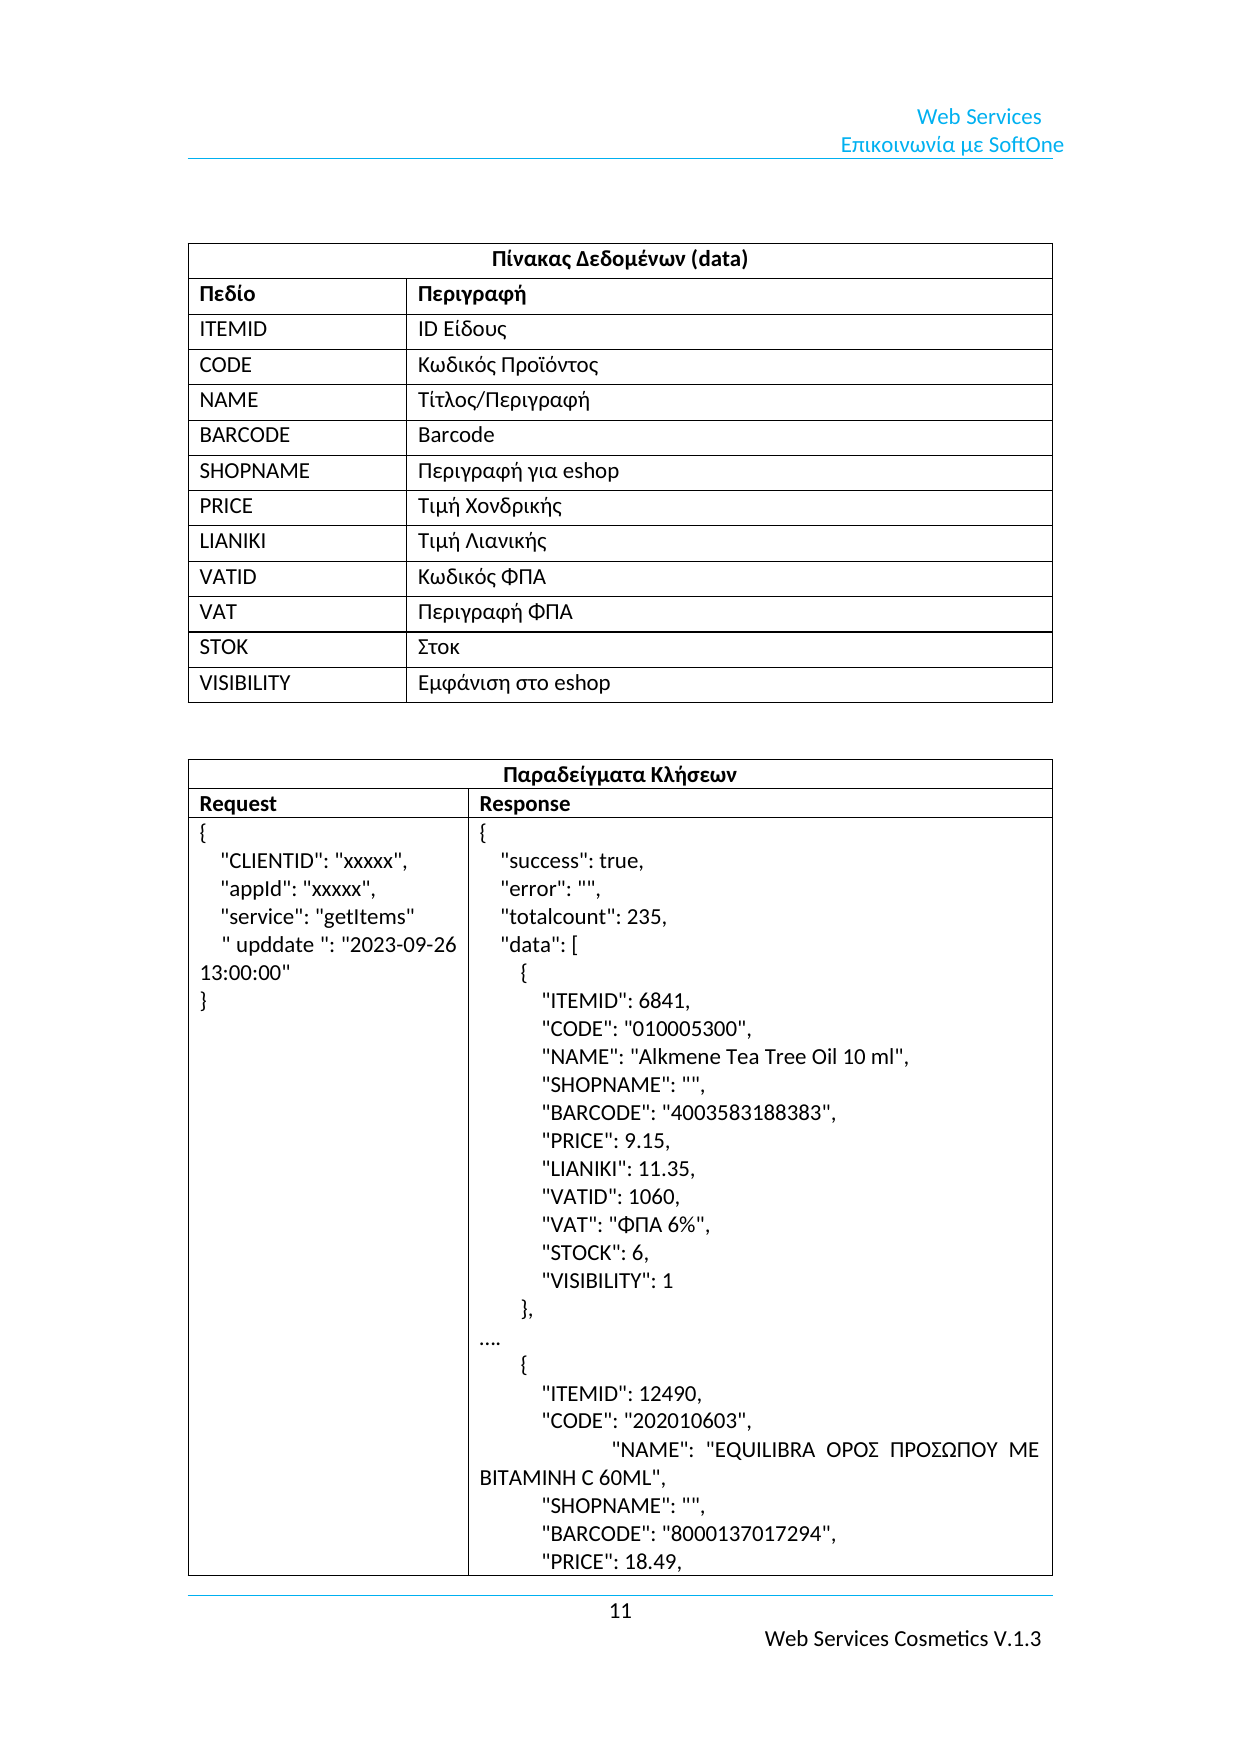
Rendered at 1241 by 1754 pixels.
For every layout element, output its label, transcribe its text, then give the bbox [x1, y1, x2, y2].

table_cell VAT [189, 597, 406, 631]
table_cell Πεδίο [189, 279, 406, 313]
table_cell Request [189, 789, 468, 817]
table_cell ITEMID [189, 315, 406, 349]
table_cell SHOPNAME [189, 456, 406, 490]
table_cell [469, 818, 1052, 1575]
table_cell Περιγραφή για eshop [407, 456, 1052, 490]
table_cell BARCODE [189, 421, 406, 455]
table_cell Στοκ [407, 633, 1052, 667]
table_cell Εμφάνιση στο eshop [407, 668, 1052, 702]
table_cell VISIBILITY [189, 668, 406, 702]
table_cell Περιγραφή [407, 279, 1052, 313]
table_cell Κωδικός Προϊόντος [407, 350, 1052, 384]
table_cell Τιμή Χονδρικής [407, 491, 1052, 525]
table_cell VATID [189, 562, 406, 596]
table_cell CODE [189, 350, 406, 384]
table_cell Κωδικός ΦΠΑ [407, 562, 1052, 596]
table_header Πίνακας Δεδομένων (data) [189, 244, 1052, 278]
table_cell Response [469, 789, 1052, 817]
table_cell PRICE [189, 491, 406, 525]
table_cell Τίτλος/Περιγραφή [407, 385, 1052, 419]
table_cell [189, 818, 468, 1575]
table_header Παραδείγματα Κλήσεων [189, 760, 1052, 788]
table_cell Τιμή Λιανικής [407, 526, 1052, 561]
table_cell ID Είδους [407, 315, 1052, 349]
table_cell STOK [189, 633, 406, 667]
table_cell LIANIKI [189, 526, 406, 561]
table_cell Barcode [407, 421, 1052, 455]
table_cell Περιγραφή ΦΠΑ [407, 597, 1052, 631]
table_cell NAME [189, 385, 406, 419]
